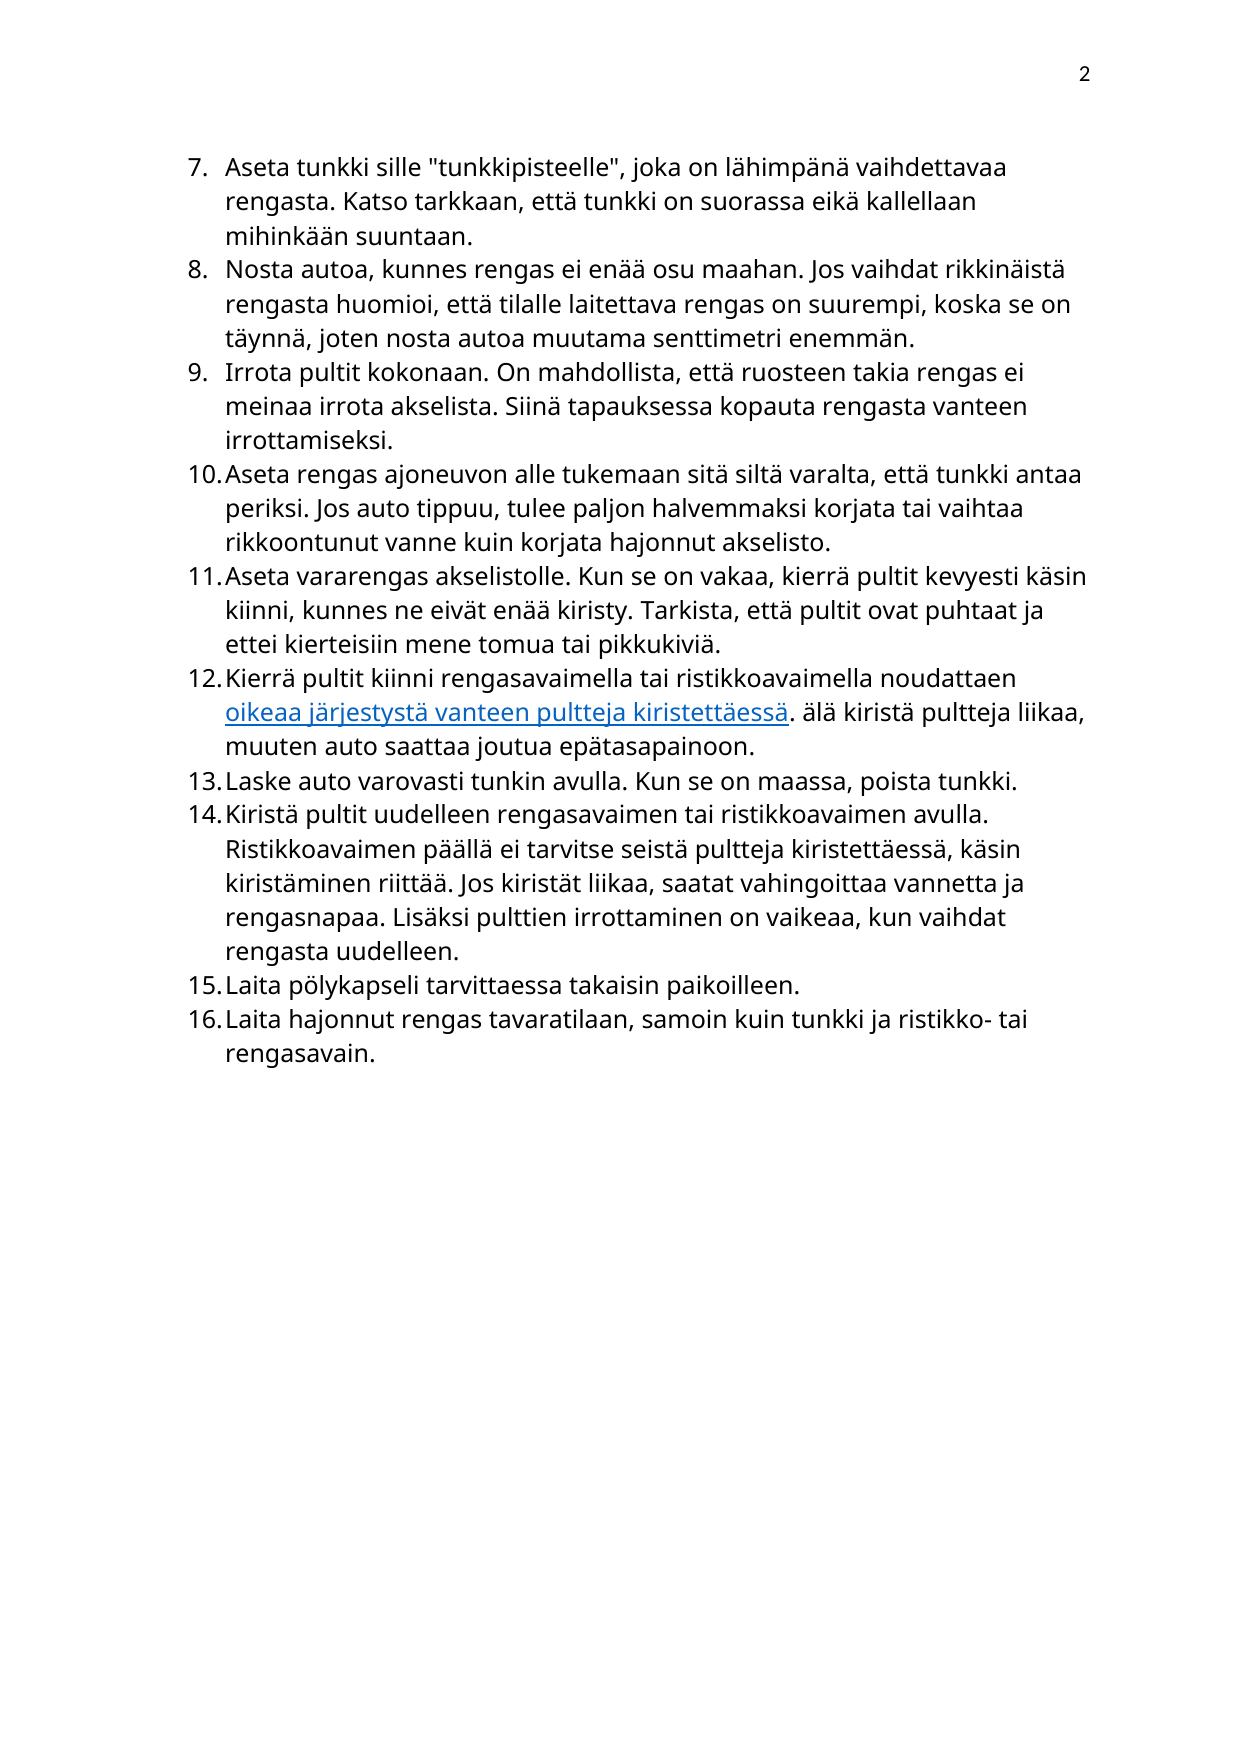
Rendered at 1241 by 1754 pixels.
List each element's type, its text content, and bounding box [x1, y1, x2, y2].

list Irrota pultit kokonaan. On mahdollista, että ruosteen takia rengas ei meinaa irrota akselista. Siinä tapauksessa kopauta rengasta vanteen irrottamiseksi. [187, 354, 1090, 457]
list Nosta autoa, kunnes rengas ei enää osu maahan. Jos vaihdat rikkinäistä rengasta huomioi, että tilalle laitettava rengas on suurempi, koska se on täynnä, joten nosta autoa muutama senttimetri enemmän. [187, 252, 1090, 354]
list Kierrä pultit kiinni rengasavaimella tai ristikkoavaimella noudattaen oikeaa järjestystä vanteen pultteja kiristettäessä. älä kiristä pultteja liikaa, muuten auto saattaa joutua epätasapainoon. [187, 661, 1090, 763]
list Aseta vararengas akselistolle. Kun se on vakaa, kierrä pultit kevyesti käsin kiinni, kunnes ne eivät enää kiristy. Tarkista, että pultit ovat puhtaat ja ettei kierteisiin mene tomua tai pikkukiviä. [187, 559, 1090, 661]
list Laske auto varovasti tunkin avulla. Kun se on maassa, poista tunkki. [187, 763, 1090, 797]
list Kiristä pultit uudelleen rengasavaimen tai ristikkoavaimen avulla. Ristikkoavaimen päällä ei tarvitse seistä pultteja kiristettäessä, käsin kiristäminen riittää. Jos kiristät liikaa, saatat vahingoittaa vannetta ja rengasnapaa. Lisäksi pulttien irrottaminen on vaikeaa, kun vaihdat rengasta uudelleen. [187, 797, 1090, 967]
list Laita pölykapseli tarvittaessa takaisin paikoilleen. [187, 967, 1090, 1002]
list Aseta rengas ajoneuvon alle tukemaan sitä siltä varalta, että tunkki antaa periksi. Jos auto tippuu, tulee paljon halvemmaksi korjata tai vaihtaa rikkoontunut vanne kuin korjata hajonnut akselisto. [187, 457, 1090, 559]
list Aseta tunkki sille "tunkkipisteelle", joka on lähimpänä vaihdettavaa rengasta. Katso tarkkaan, että tunkki on suorassa eikä kallellaan mihinkään suuntaan. [187, 150, 1090, 252]
list Laita hajonnut rengas tavaratilaan, samoin kuin tunkki ja ristikko- tai rengasavain. [187, 1002, 1090, 1070]
